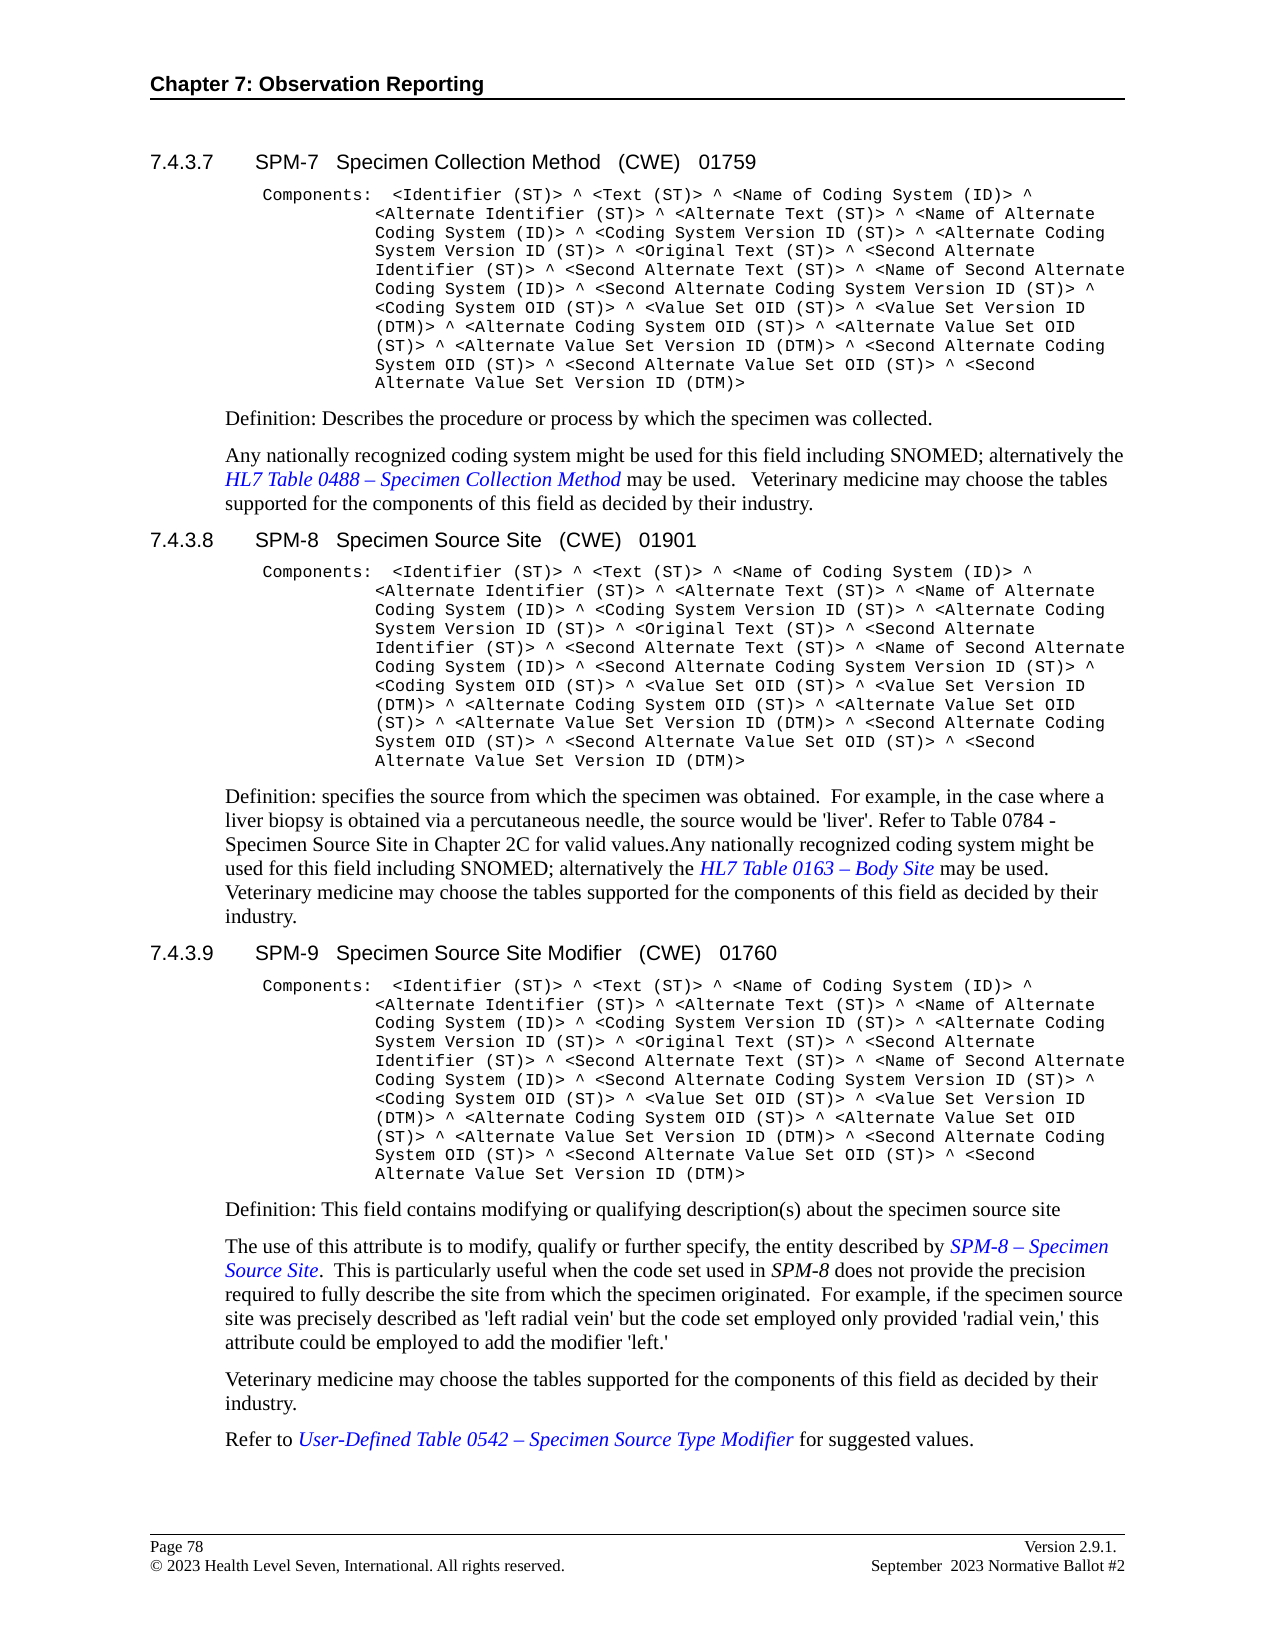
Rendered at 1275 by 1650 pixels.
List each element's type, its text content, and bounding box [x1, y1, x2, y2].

text The use of this attribute is to modify, qualify or further specify, the entity described by SPM-8 – Specimen Source Site. This is particularly useful when the code set used in SPM-8 does not provide the precision required to fully describe the site from which the specimen originated. For example, if the specimen source site was precisely described as 'left radial vein' but the code set employed only provided 'radial vein,' this attribute could be employed to add the modifier 'left.' [225, 1234, 1125, 1354]
text Veterinary medicine may choose the tables supported for the components of this field as decided by their industry. [225, 1367, 1125, 1415]
text Definition: Describes the procedure or process by which the specimen was collected. [225, 406, 1125, 430]
text Any nationally recognized coding system might be used for this field including SNOMED; alternatively the HL7 Table 0488 – Specimen Collection Method may be used. Veterinary medicine may choose the tables supported for the components of this field as decided by their industry. [225, 443, 1125, 515]
subtitle 7.4.3.9 SPM-9 Specimen Source Site Modifier (CWE) 01760 [150, 941, 1125, 965]
subtitle 7.4.3.8 SPM-8 Specimen Source Site (CWE) 01901 [150, 528, 1125, 552]
text Definition: specifies the source from which the specimen was obtained. For example, in the case where a liver biopsy is obtained via a percutaneous needle, the source would be 'liver'. Refer to Table 0784 - Specimen Source Site in Chapter 2C for valid values.Any nationally recognized coding system might be used for this field including SNOMED; alternatively the HL7 Table 0163 – Body Site may be used. Veterinary medicine may choose the tables supported for the components of this field as decided by their industry. [225, 784, 1125, 928]
text Definition: This field contains modifying or qualifying description(s) about the specimen source site [225, 1197, 1125, 1221]
subtitle 7.4.3.7 SPM-7 Specimen Collection Method (CWE) 01759 [150, 150, 1125, 174]
text Refer to User-Defined Table 0542 – Specimen Source Type Modifier for suggested values. [225, 1427, 1125, 1451]
